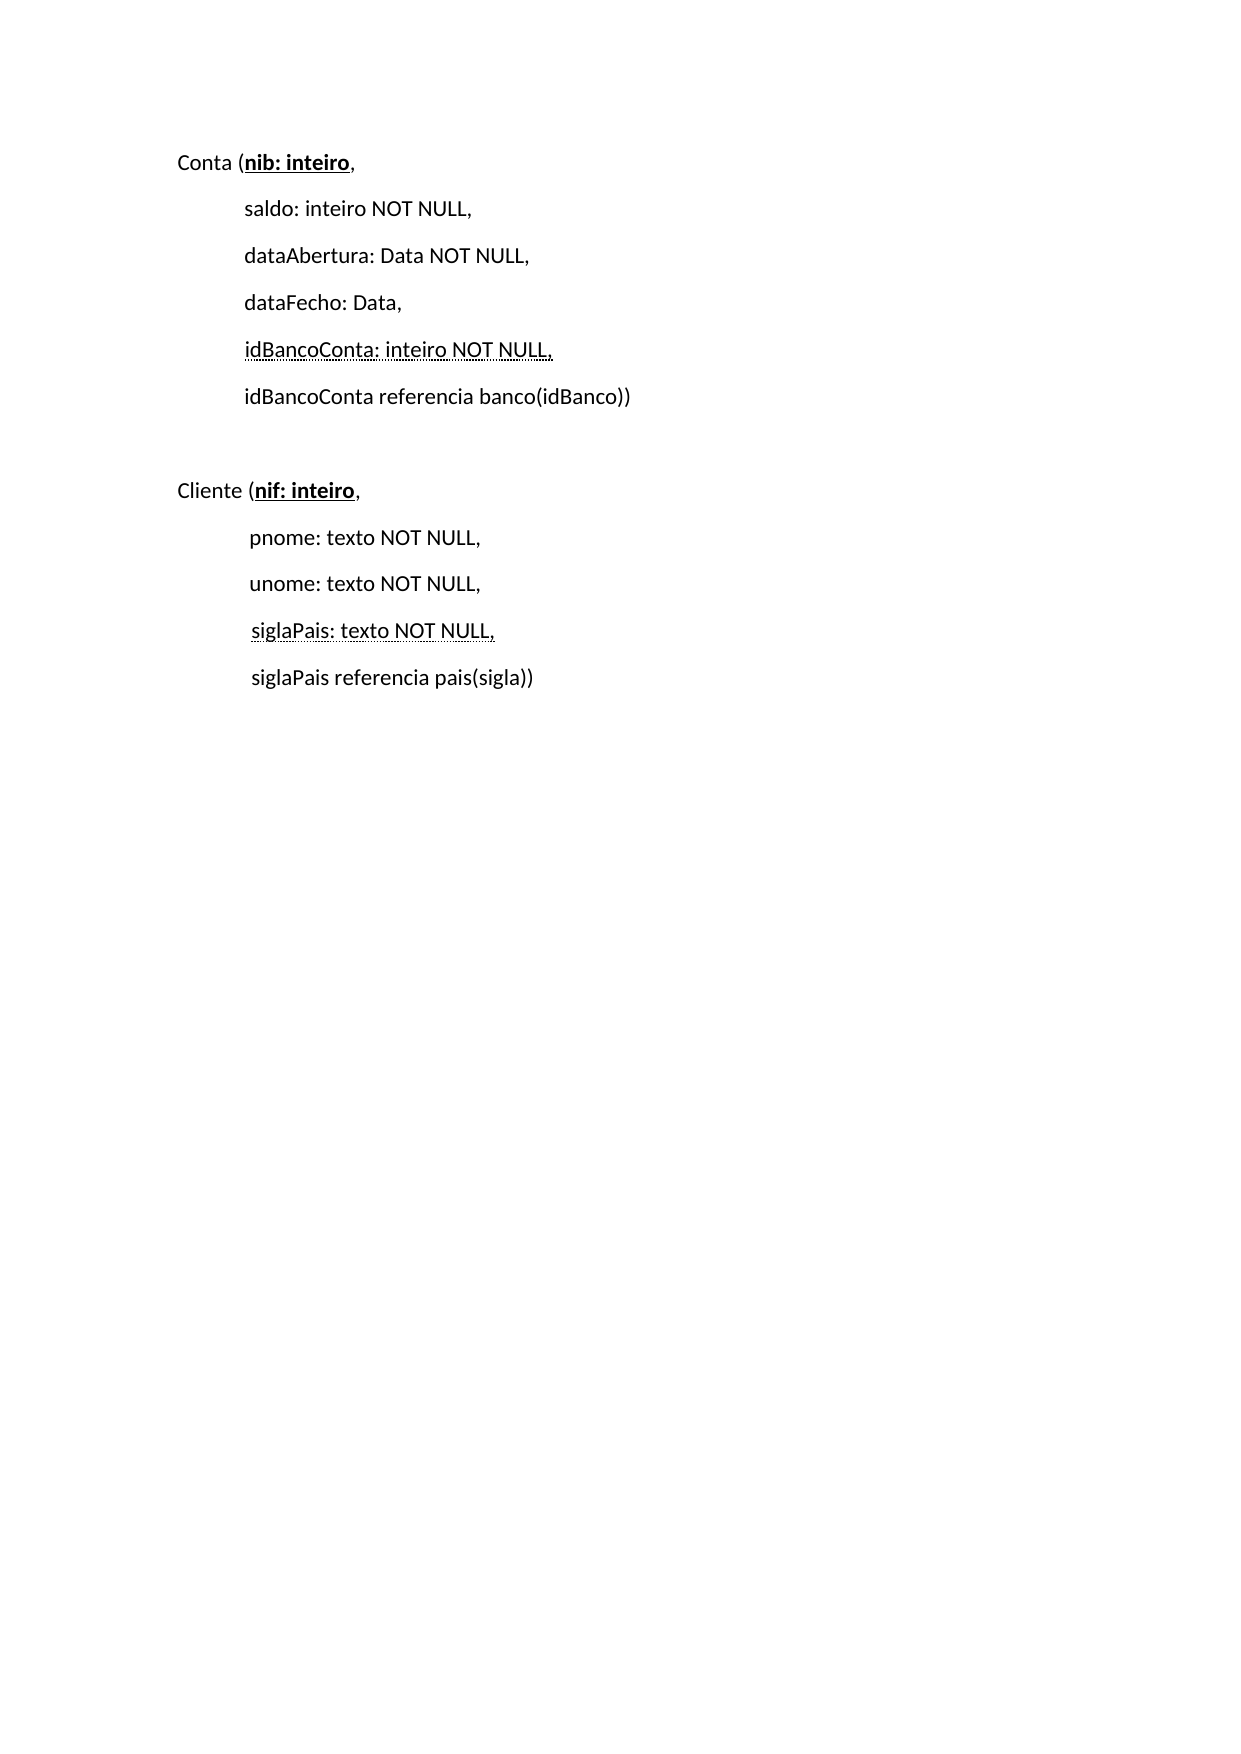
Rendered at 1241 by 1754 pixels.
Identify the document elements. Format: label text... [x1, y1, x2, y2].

text dataAbertura: Data NOT NULL, [177, 241, 1063, 269]
text Cliente (nif: inteiro, [177, 476, 1063, 504]
text saldo: inteiro NOT NULL, [177, 194, 1063, 222]
text Conta (nib: inteiro, [177, 148, 1063, 176]
text idBancoConta referencia banco(idBanco)) [177, 382, 1063, 410]
text unome: texto NOT NULL, [177, 569, 1063, 597]
text pnome: texto NOT NULL, [177, 523, 1063, 551]
text siglaPais referencia pais(sigla)) [177, 663, 1063, 691]
text idBancoConta: inteiro NOT NULL, [177, 335, 1063, 363]
text dataFecho: Data, [177, 288, 1063, 316]
text siglaPais: texto NOT NULL, [177, 616, 1063, 644]
